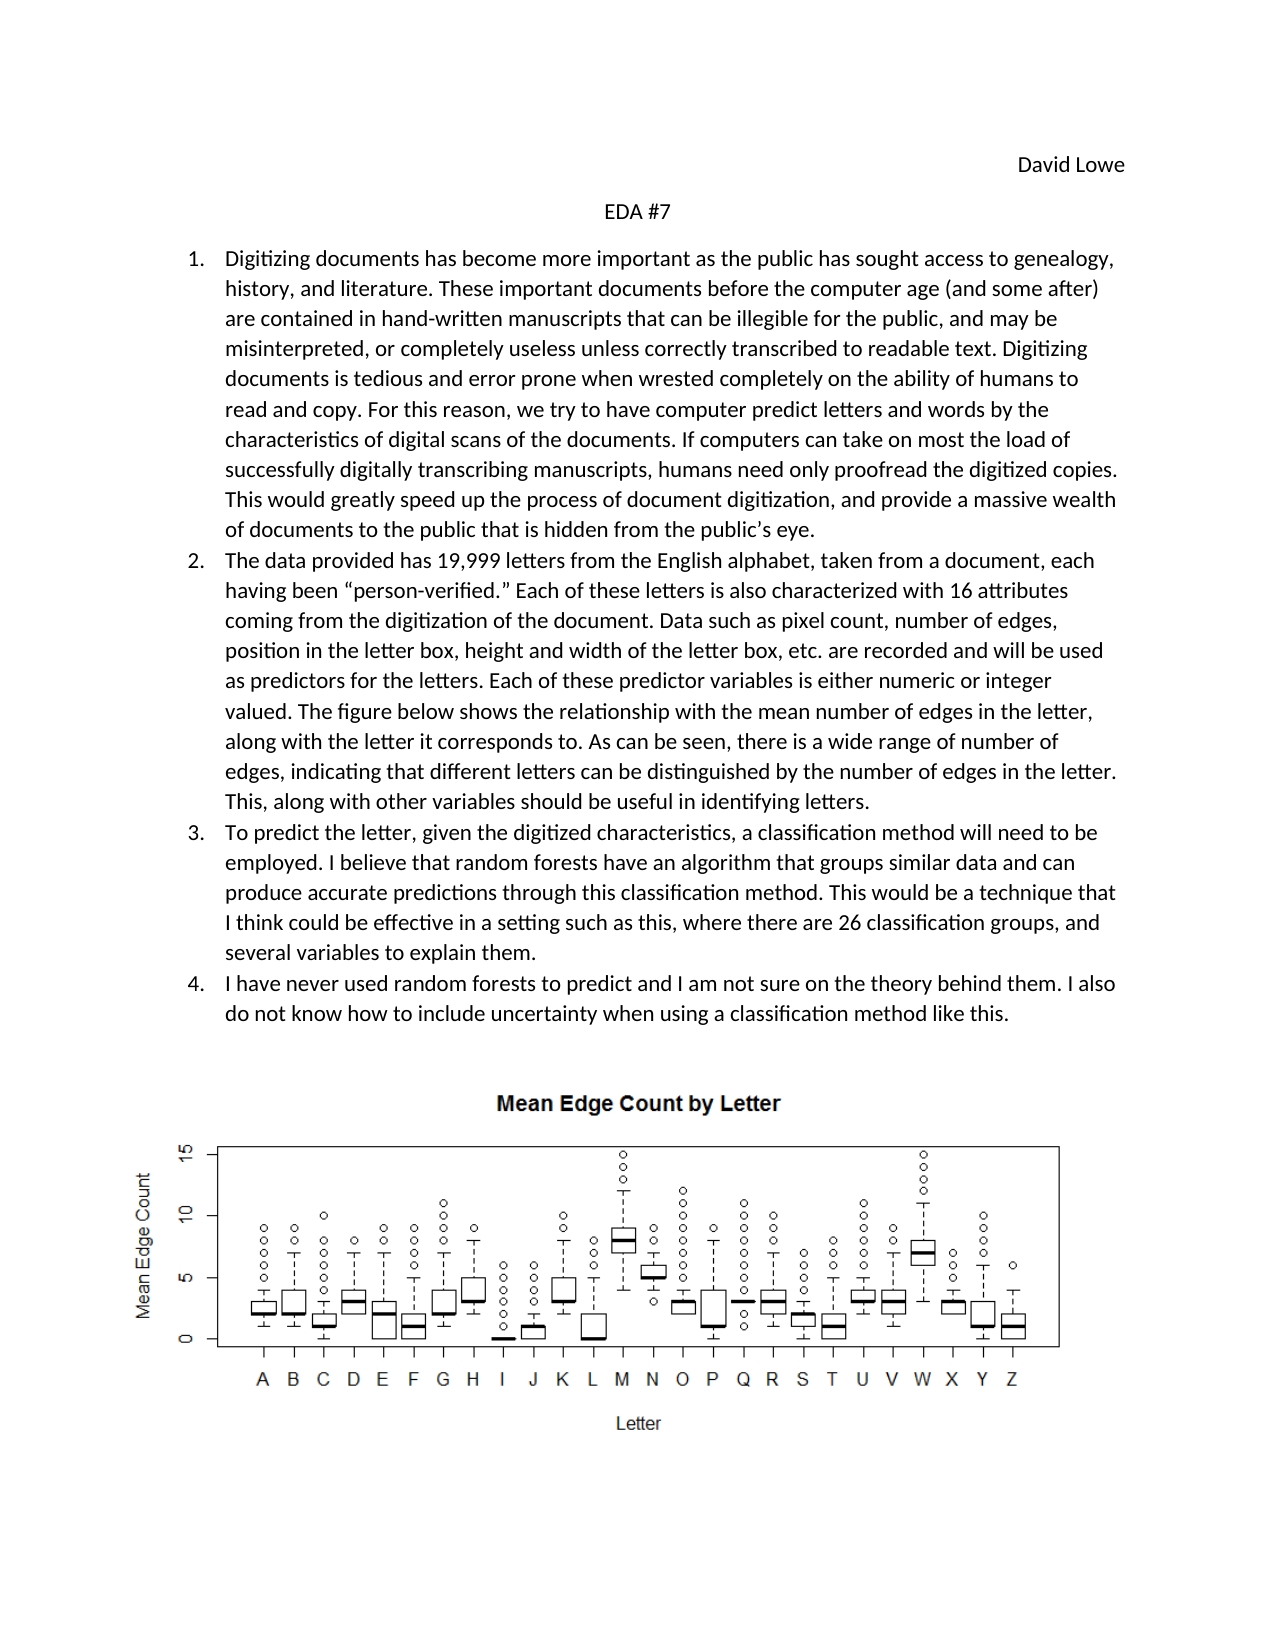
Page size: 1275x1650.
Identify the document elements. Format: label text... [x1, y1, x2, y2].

list The data provided has 19,999 letters from the English alphabet, taken from a document, each having been “person-verified.” Each of these letters is also characterized with 16 attributes coming from the digitization of the document. Data such as pixel count, number of edges, position in the letter box, height and width of the letter box, etc. are recorded and will be used as predictors for the letters. Each of these predictor variables is either numeric or integer valued. The figure below shows the relationship with the mean number of edges in the letter, along with the letter it corresponds to. As can be seen, there is a wide range of number of edges, indicating that different letters can be distinguished by the number of edges in the letter. This, along with other variables should be useful in identifying letters. [187, 546, 1125, 816]
list To predict the letter, given the digitized characteristics, a classification method will need to be employed. I believe that random forests have an algorithm that groups similar data and can produce accurate predictions through this classification method. This would be a technique that I think could be effective in a setting such as this, where there are 26 classification groups, and several variables to explain them. [187, 818, 1125, 967]
text David Lowe [150, 150, 1125, 178]
list Digitizing documents has become more important as the public has sought access to genealogy, history, and literature. These important documents before the computer age (and some after) are contained in hand-written manuscripts that can be illegible for the public, and may be misinterpreted, or completely useless unless correctly transcribed to readable text. Digitizing documents is tedious and error prone when wrested completely on the ability of humans to read and copy. For this reason, we try to have computer predict letters and words by the characteristics of digital scans of the documents. If computers can take on most the load of successfully digitally transcribing manuscripts, humans need only proofread the digitized copies. This would greatly speed up the process of document digitization, and provide a massive wealth of documents to the public that is hidden from the public’s eye. [187, 244, 1125, 544]
text EDA #7 [150, 197, 1125, 225]
list I have never used random forests to predict and I am not sure on the theory behind them. I also do not know how to include uncertainty when using a classification method like this. [187, 969, 1125, 1027]
picture [129, 1058, 1101, 1452]
